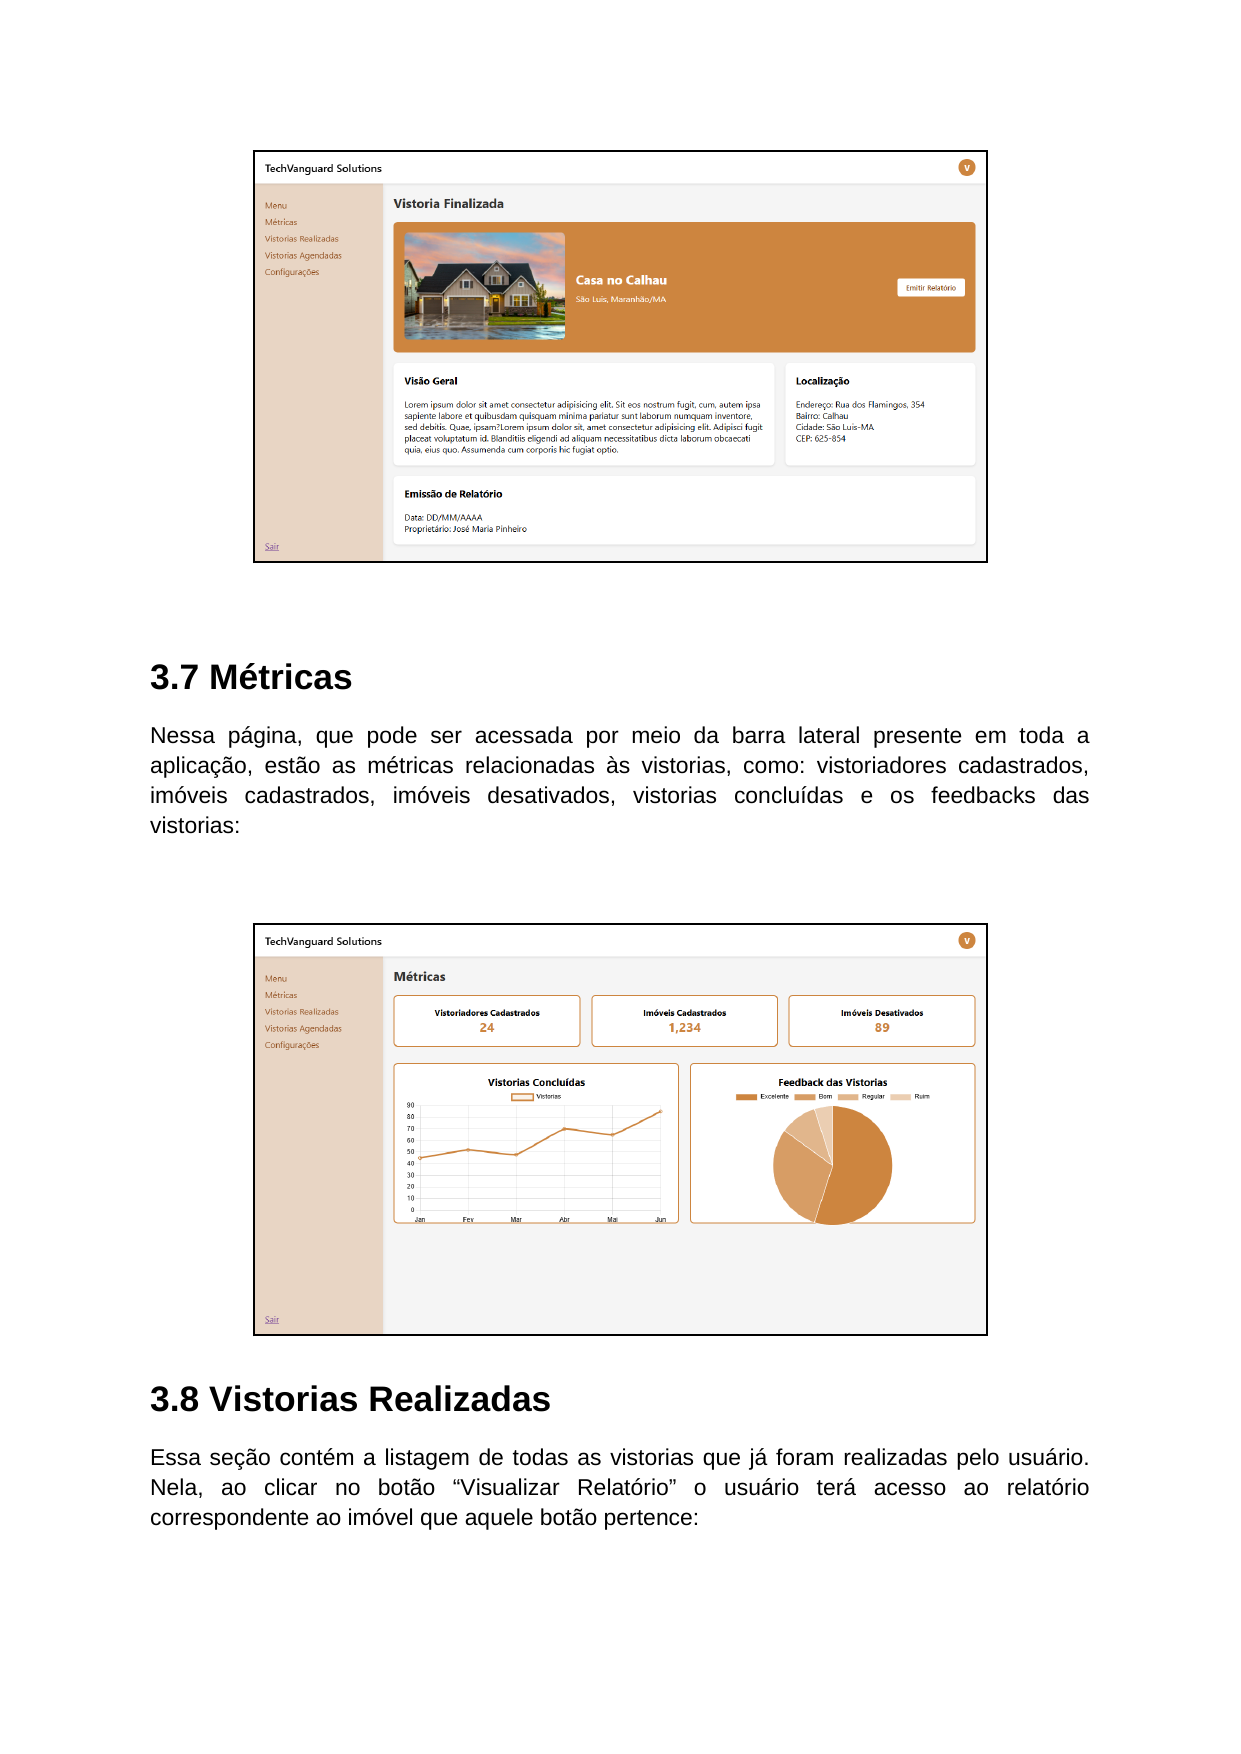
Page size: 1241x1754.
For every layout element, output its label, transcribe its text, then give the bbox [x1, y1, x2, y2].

text Nessa página, que pode ser acessada por meio da barra lateral presente em toda a aplicação, estão as métricas relacionadas às vistorias, como: vistoriadores cadastrados, imóveis cadastrados, imóveis desativados, vistorias concluídas e os feedbacks das vistorias: [150, 722, 1090, 839]
picture [255, 152, 986, 561]
subtitle 3.7 Métricas [150, 656, 1090, 697]
picture [255, 925, 986, 1334]
text Essa seção contém a listagem de todas as vistorias que já foram realizadas pelo usuário. Nela, ao clicar no botão “Visualizar Relatório” o usuário terá acesso ao relatório correspondente ao imóvel que aquele botão pertence: [150, 1443, 1090, 1530]
subtitle 3.8 Vistorias Realizadas [150, 1378, 1090, 1418]
